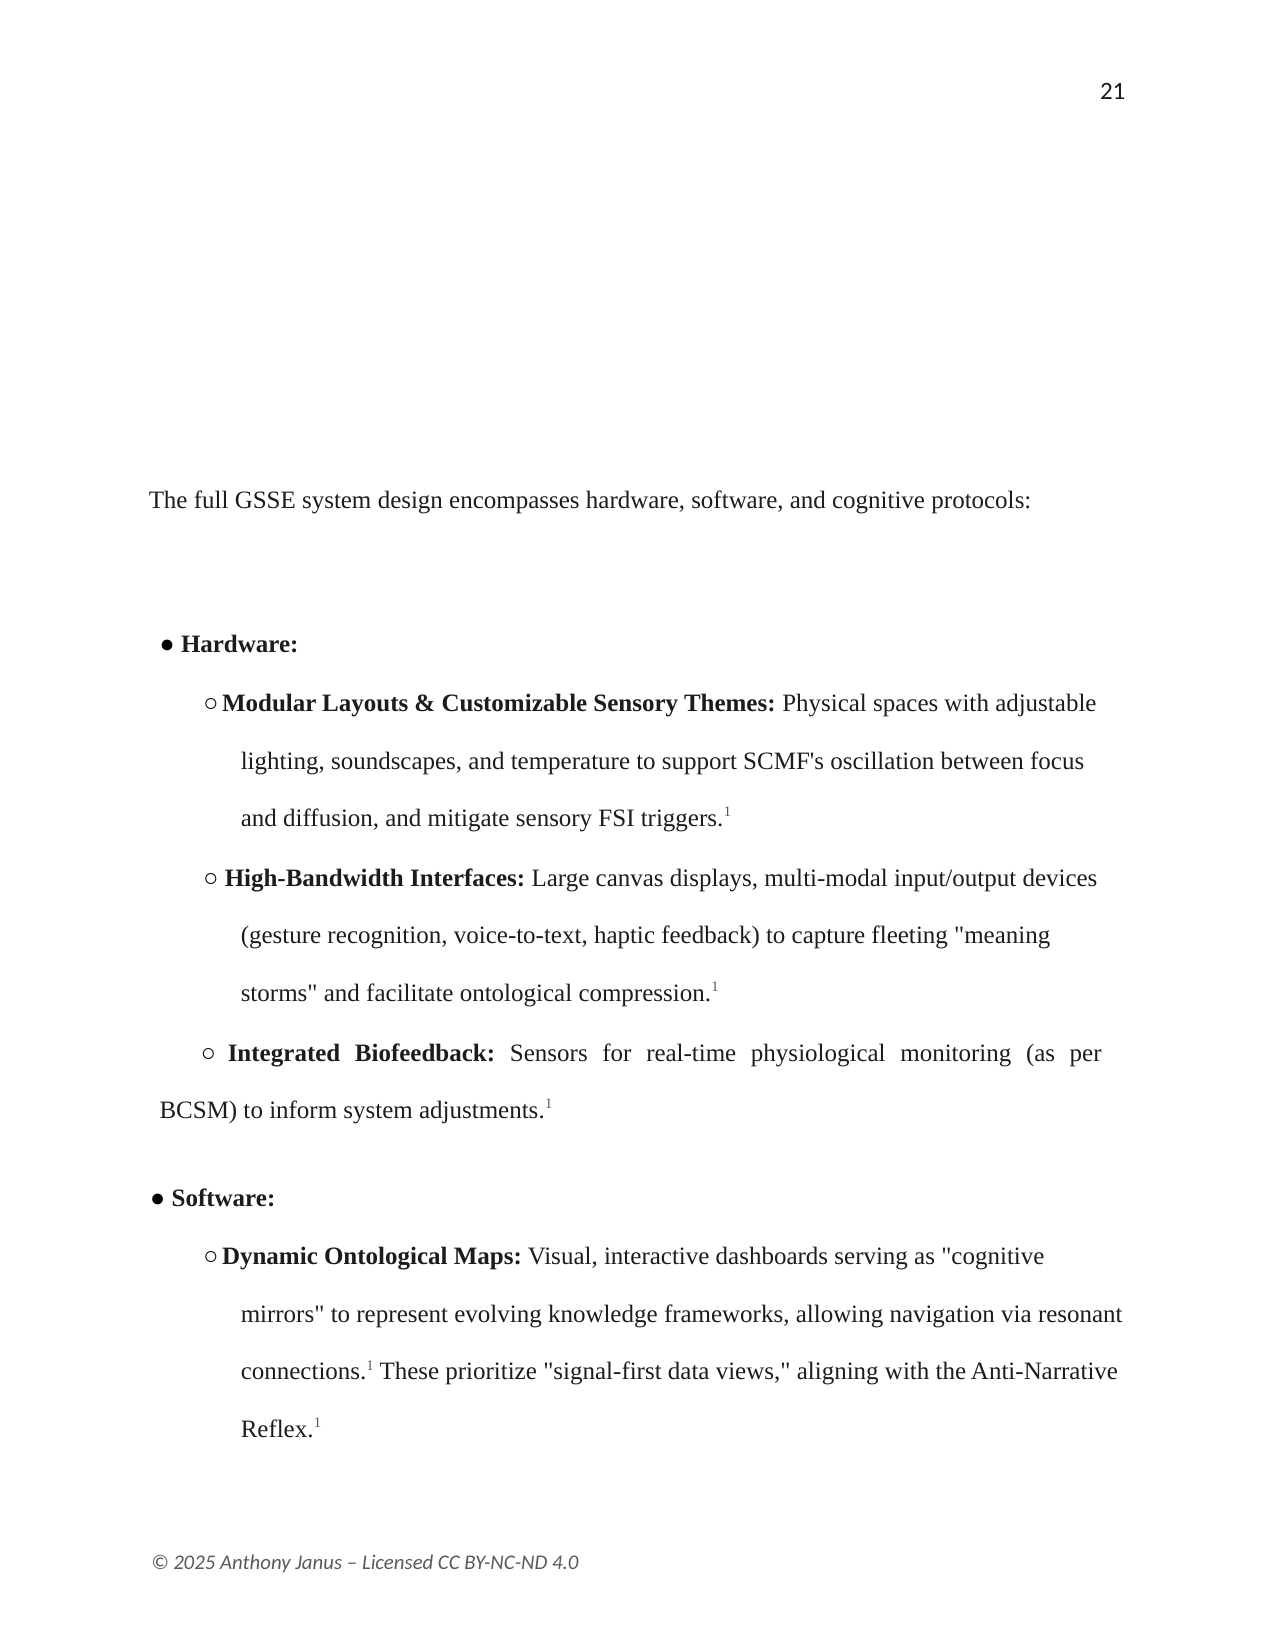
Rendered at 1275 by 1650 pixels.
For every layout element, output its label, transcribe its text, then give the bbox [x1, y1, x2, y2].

text The full GSSE system design encompasses hardware, software, and cognitive protocols: [148, 485, 1125, 514]
text ○ Integrated Biofeedback: Sensors for real-time physiological monitoring (as per BCSM) to inform system adjustments.1 [159, 1038, 1102, 1124]
text ● Hardware: [159, 629, 1125, 658]
text ○ Modular Layouts & Customizable Sensory Themes: Physical spaces with adjustable lighting, soundscapes, and temperature to support SCMF's oscillation between focus and diffusion, and mitigate sensory FSI triggers.1 [203, 688, 1125, 832]
text ○ Dynamic Ontological Maps: Visual, interactive dashboards serving as "cognitive mirrors" to represent evolving knowledge frameworks, allowing navigation via resonant connections.1 These prioritize "signal-first data views," aligning with the Anti-Narrative Reflex.1 [203, 1241, 1125, 1443]
text ● Software: [150, 1183, 1102, 1212]
text ○ High-Bandwidth Interfaces: Large canvas displays, multi-modal input/output devices (gesture recognition, voice-to-text, haptic feedback) to capture fleeting "meaning storms" and facilitate ontological compression.1 [203, 863, 1125, 1007]
